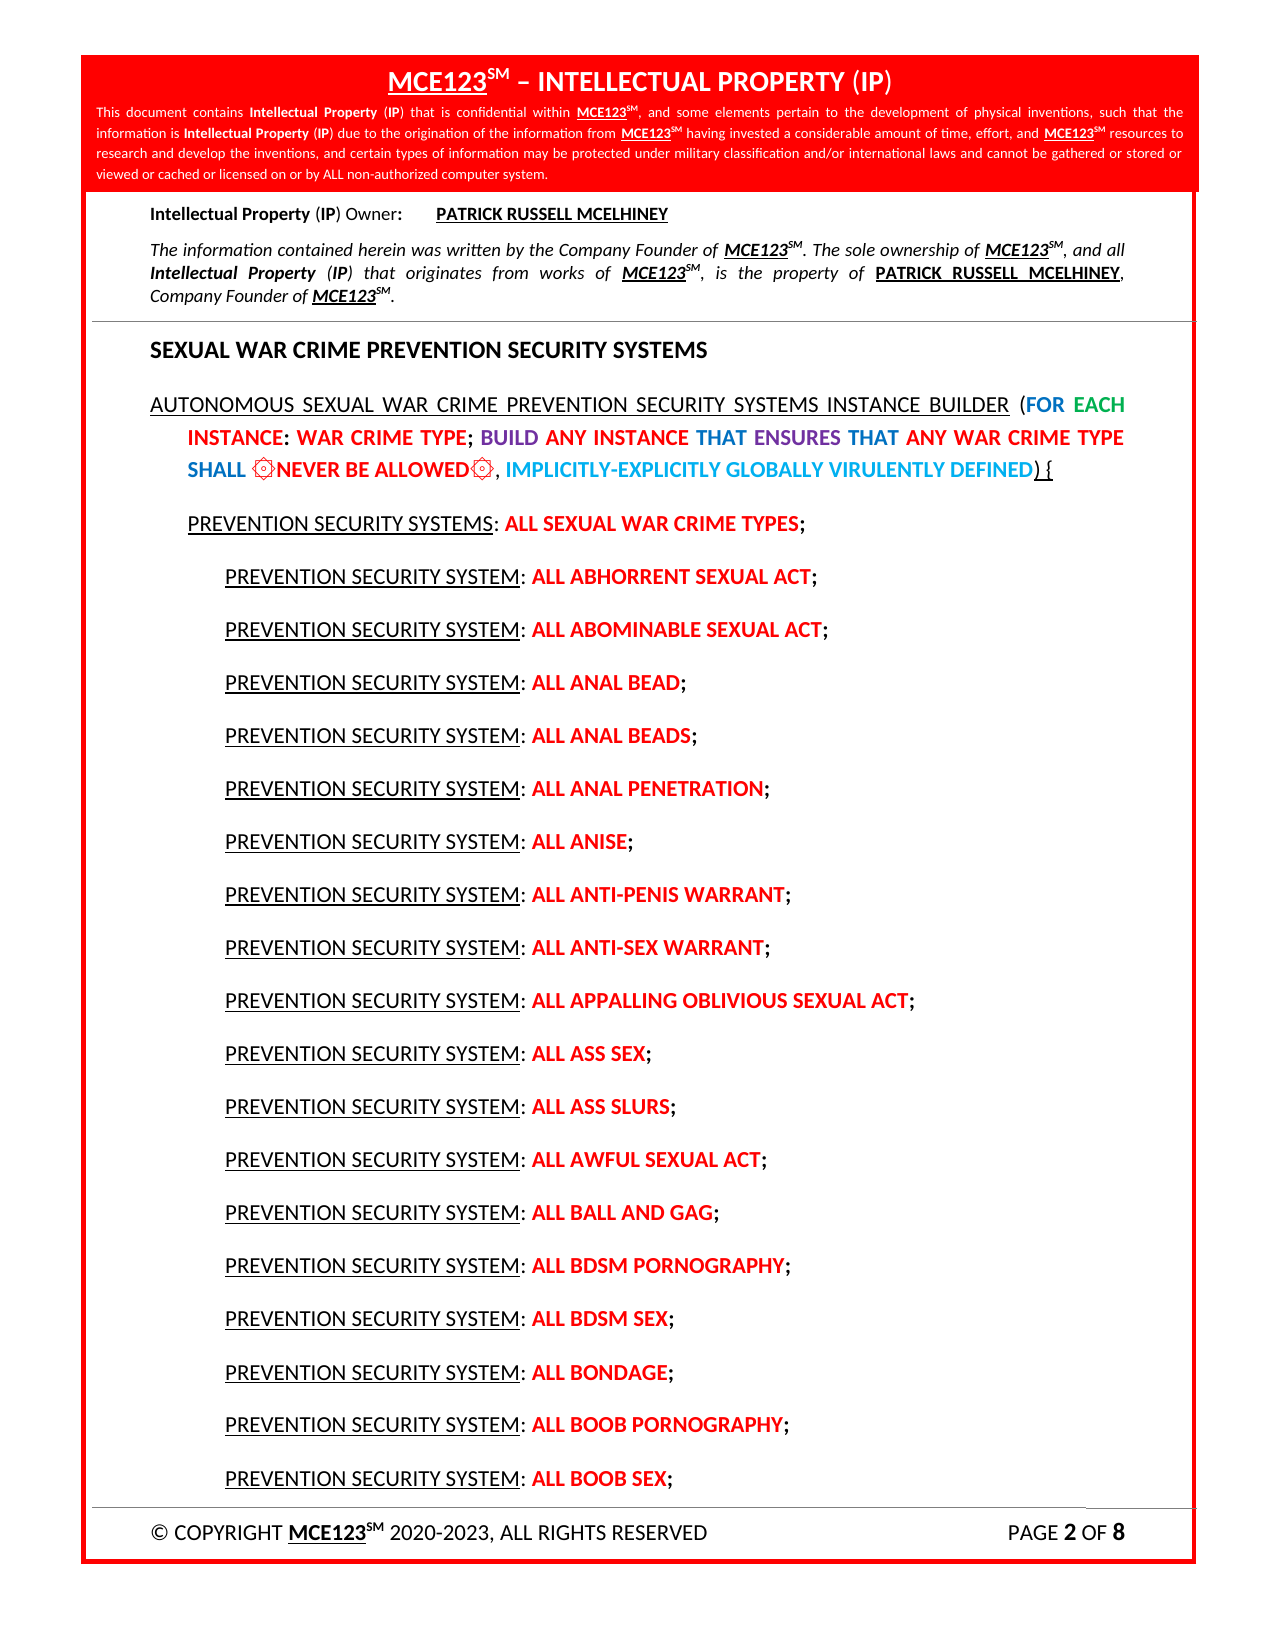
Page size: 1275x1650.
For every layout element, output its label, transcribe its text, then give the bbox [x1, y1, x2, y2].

text SEXUAL WAR CRIME PREVENTION SECURITY SYSTEMS [150, 335, 1125, 365]
text PREVENTION SECURITY SYSTEMS: ALL SEXUAL WAR CRIME TYPES; [187, 509, 1125, 537]
text PREVENTION SECURITY SYSTEM: ALL ANAL BEAD; [187, 668, 1125, 696]
text PREVENTION SECURITY SYSTEM: ALL ASS SEX; [187, 1039, 1125, 1067]
text PREVENTION SECURITY SYSTEM: ALL AWFUL SEXUAL ACT; [187, 1146, 1125, 1173]
text PREVENTION SECURITY SYSTEM: ALL ANTI-PENIS WARRANT; [187, 880, 1125, 908]
text PREVENTION SECURITY SYSTEM: ALL APPALLING OBLIVIOUS SEXUAL ACT; [187, 986, 1125, 1014]
text PREVENTION SECURITY SYSTEM: ALL BOOB PORNOGRAPHY; [187, 1411, 1125, 1439]
text PREVENTION SECURITY SYSTEM: ALL ABOMINABLE SEXUAL ACT; [187, 615, 1125, 643]
text PREVENTION SECURITY SYSTEM: ALL BONDAGE; [187, 1358, 1125, 1386]
text PREVENTION SECURITY SYSTEM: ALL ANTI-SEX WARRANT; [187, 933, 1125, 961]
text PREVENTION SECURITY SYSTEM: ALL ANAL BEADS; [187, 721, 1125, 749]
text AUTONOMOUS SEXUAL WAR CRIME PREVENTION SECURITY SYSTEMS INSTANCE BUILDER (FOR EACH INSTANCE: WAR CRIME TYPE; BUILD ANY INSTANCE THAT ENSURES THAT ANY WAR CRIME TYPE SHALL ۞NEVER BE ALLOWED۞, IMPLICITLY-EXPLICITLY GLOBALLY VIRULENTLY DEFINED) { [150, 391, 1125, 484]
text PREVENTION SECURITY SYSTEM: ALL BDSM SEX; [187, 1304, 1125, 1333]
text PREVENTION SECURITY SYSTEM: ALL ANAL PENETRATION; [187, 774, 1125, 802]
text PREVENTION SECURITY SYSTEM: ALL ASS SLURS; [187, 1092, 1125, 1121]
text PREVENTION SECURITY SYSTEM: ALL ABHORRENT SEXUAL ACT; [187, 562, 1125, 590]
text PREVENTION SECURITY SYSTEM: ALL ANISE; [187, 827, 1125, 855]
text PREVENTION SECURITY SYSTEM: ALL BDSM PORNOGRAPHY; [187, 1252, 1125, 1279]
text PREVENTION SECURITY SYSTEM: ALL BOOB SEX; [187, 1464, 1125, 1492]
text PREVENTION SECURITY SYSTEM: ALL BALL AND GAG; [187, 1198, 1125, 1227]
